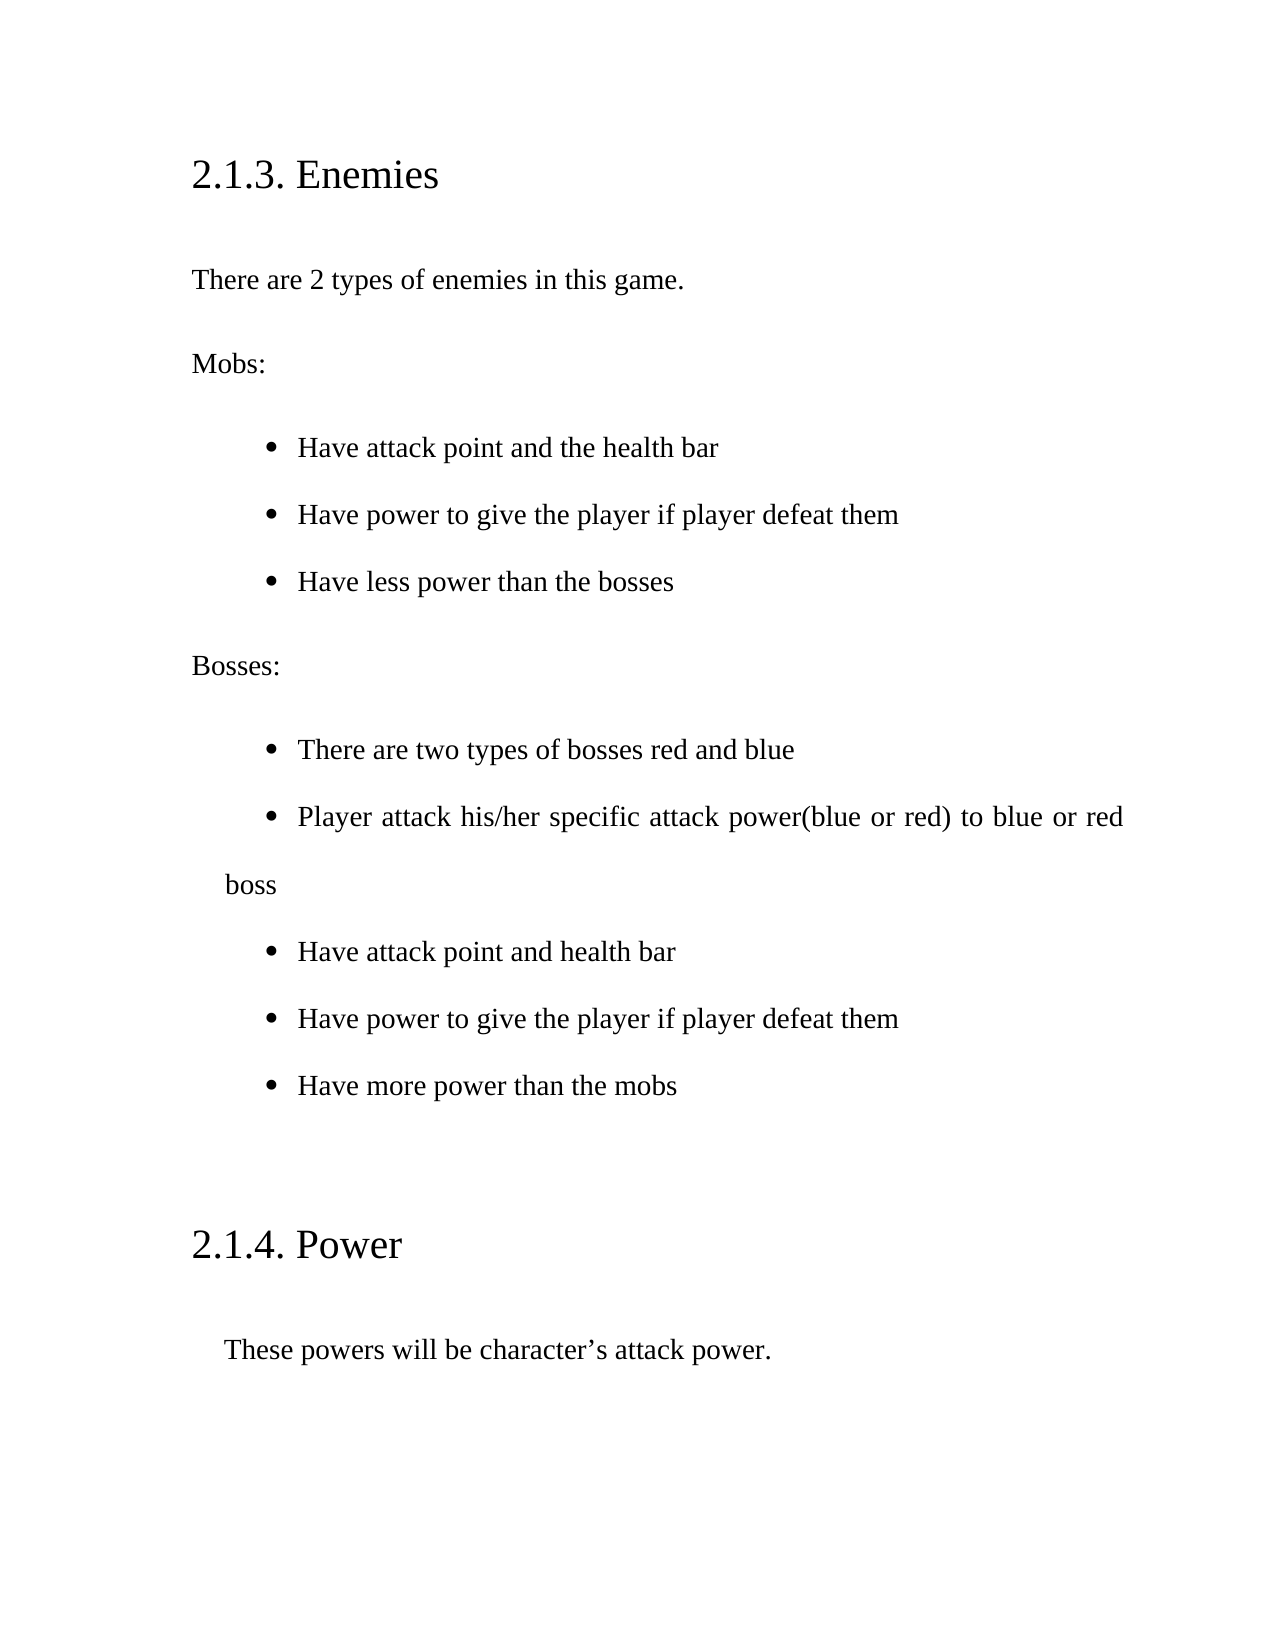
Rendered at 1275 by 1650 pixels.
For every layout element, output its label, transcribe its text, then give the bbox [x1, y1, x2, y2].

list Have more power than the mobs [225, 1068, 1125, 1102]
list Have power to give the player if player defeat them [225, 1001, 1125, 1035]
text Bosses: [150, 648, 1125, 682]
text These powers will be character’s attack power. [150, 1332, 1125, 1366]
list Have attack point and health bar [225, 934, 1125, 967]
text 2.1.3. Enemies [150, 150, 1125, 198]
list Have attack point and the health bar [225, 430, 1125, 464]
text There are 2 types of enemies in this game. [150, 262, 1125, 296]
list There are two types of bosses red and blue [225, 732, 1125, 766]
text Mobs: [150, 346, 1125, 380]
list Player attack his/her specific attack power(blue or red) to blue or red boss [225, 799, 1125, 900]
list Have power to give the player if player defeat them [225, 497, 1125, 531]
text 2.1.4. Power [150, 1219, 1125, 1267]
list Have less power than the bosses [225, 564, 1125, 598]
